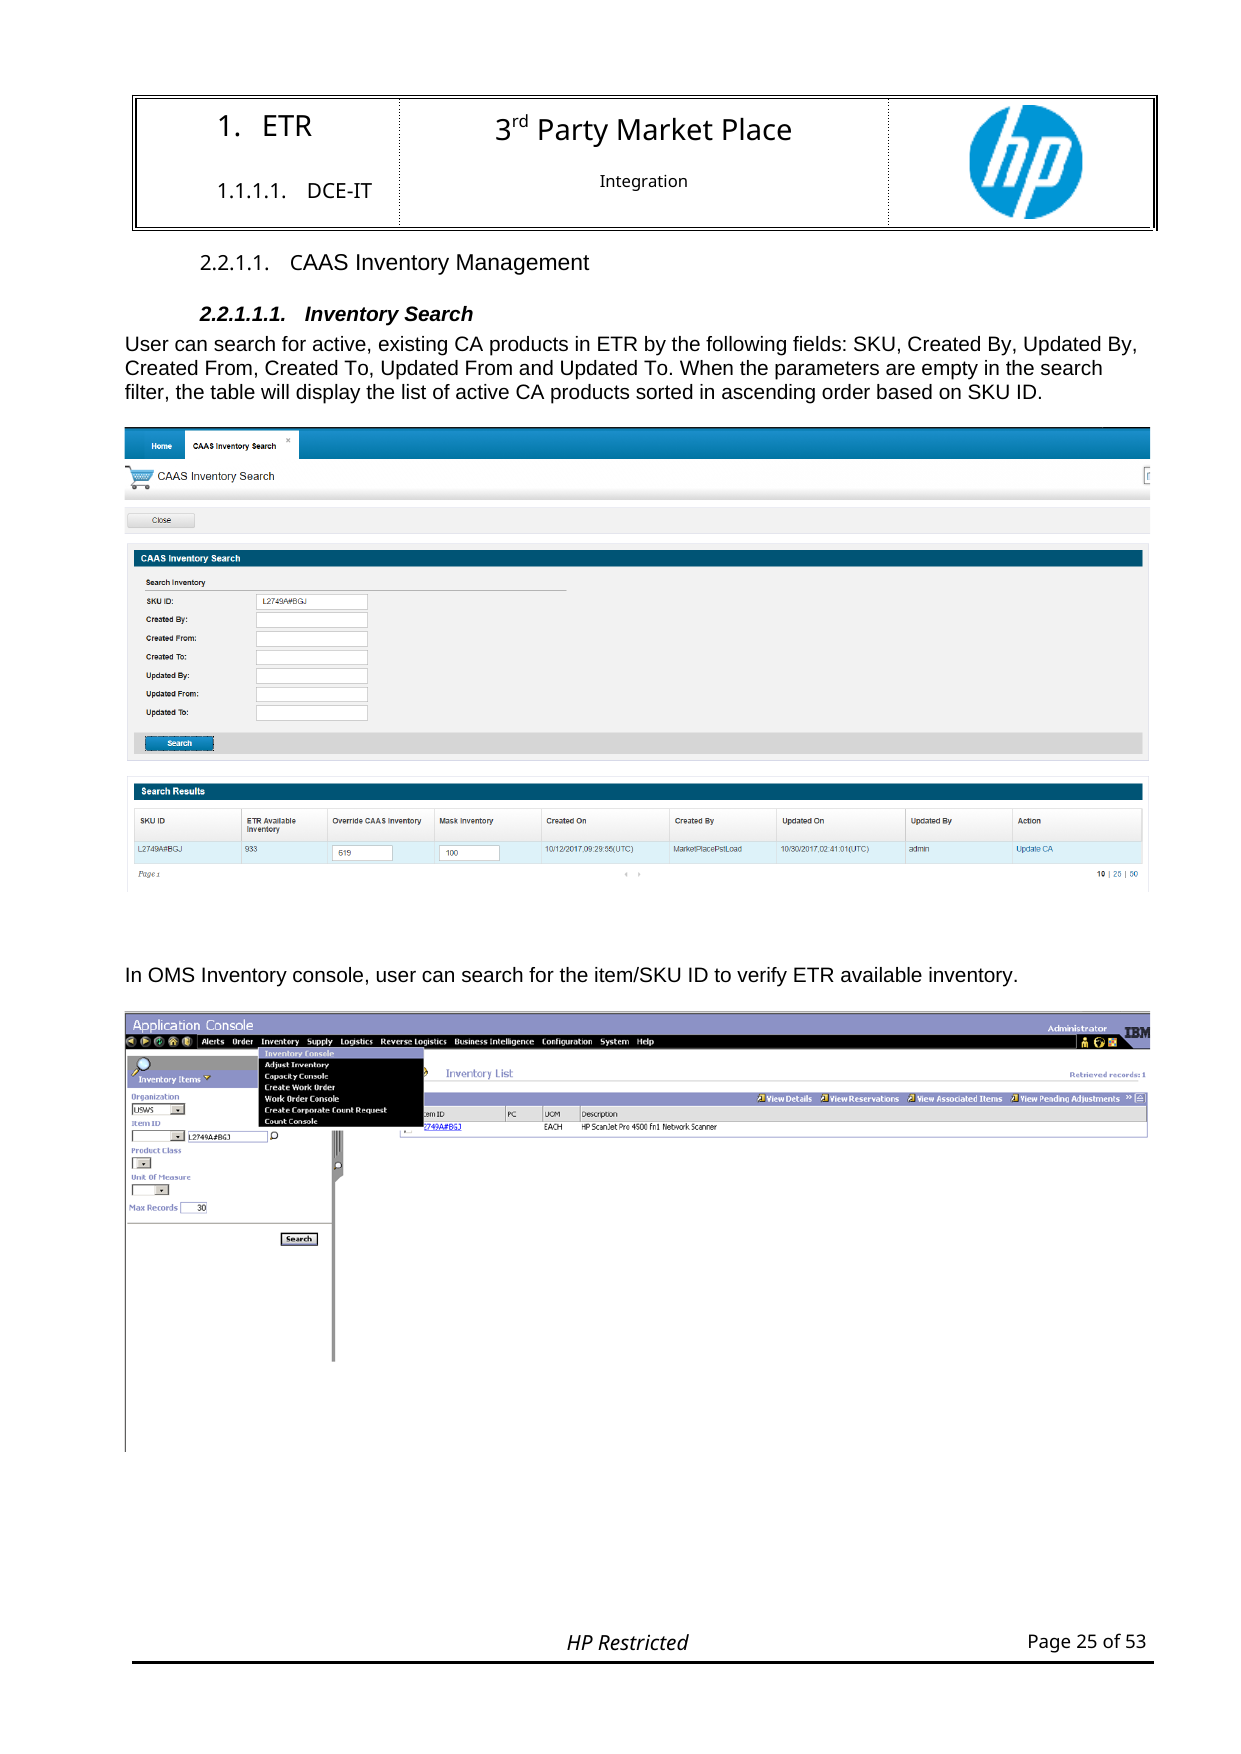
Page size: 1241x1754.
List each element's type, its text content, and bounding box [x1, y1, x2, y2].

text User can search for active, existing CA products in ETR by the following fields: SKU, Created By, Updated By, Created From, Created To, Updated From and Updated To. When the parameters are empty in the search filter, the table will display the list of active CA products sorted in ascending order based on SKU ID. [124, 332, 1150, 404]
picture [1035, 171, 1083, 219]
picture [1036, 105, 1083, 153]
picture [124, 431, 1151, 892]
text In OMS Inventory console, user can search for the item/SKU ID to verify ETR available inventory. [124, 963, 1150, 987]
subtitle CAAS Inventory Management [199, 248, 1150, 277]
picture [124, 1011, 1151, 1452]
picture [969, 137, 1071, 219]
picture [969, 105, 1029, 187]
subtitle Inventory Search [199, 302, 1150, 326]
